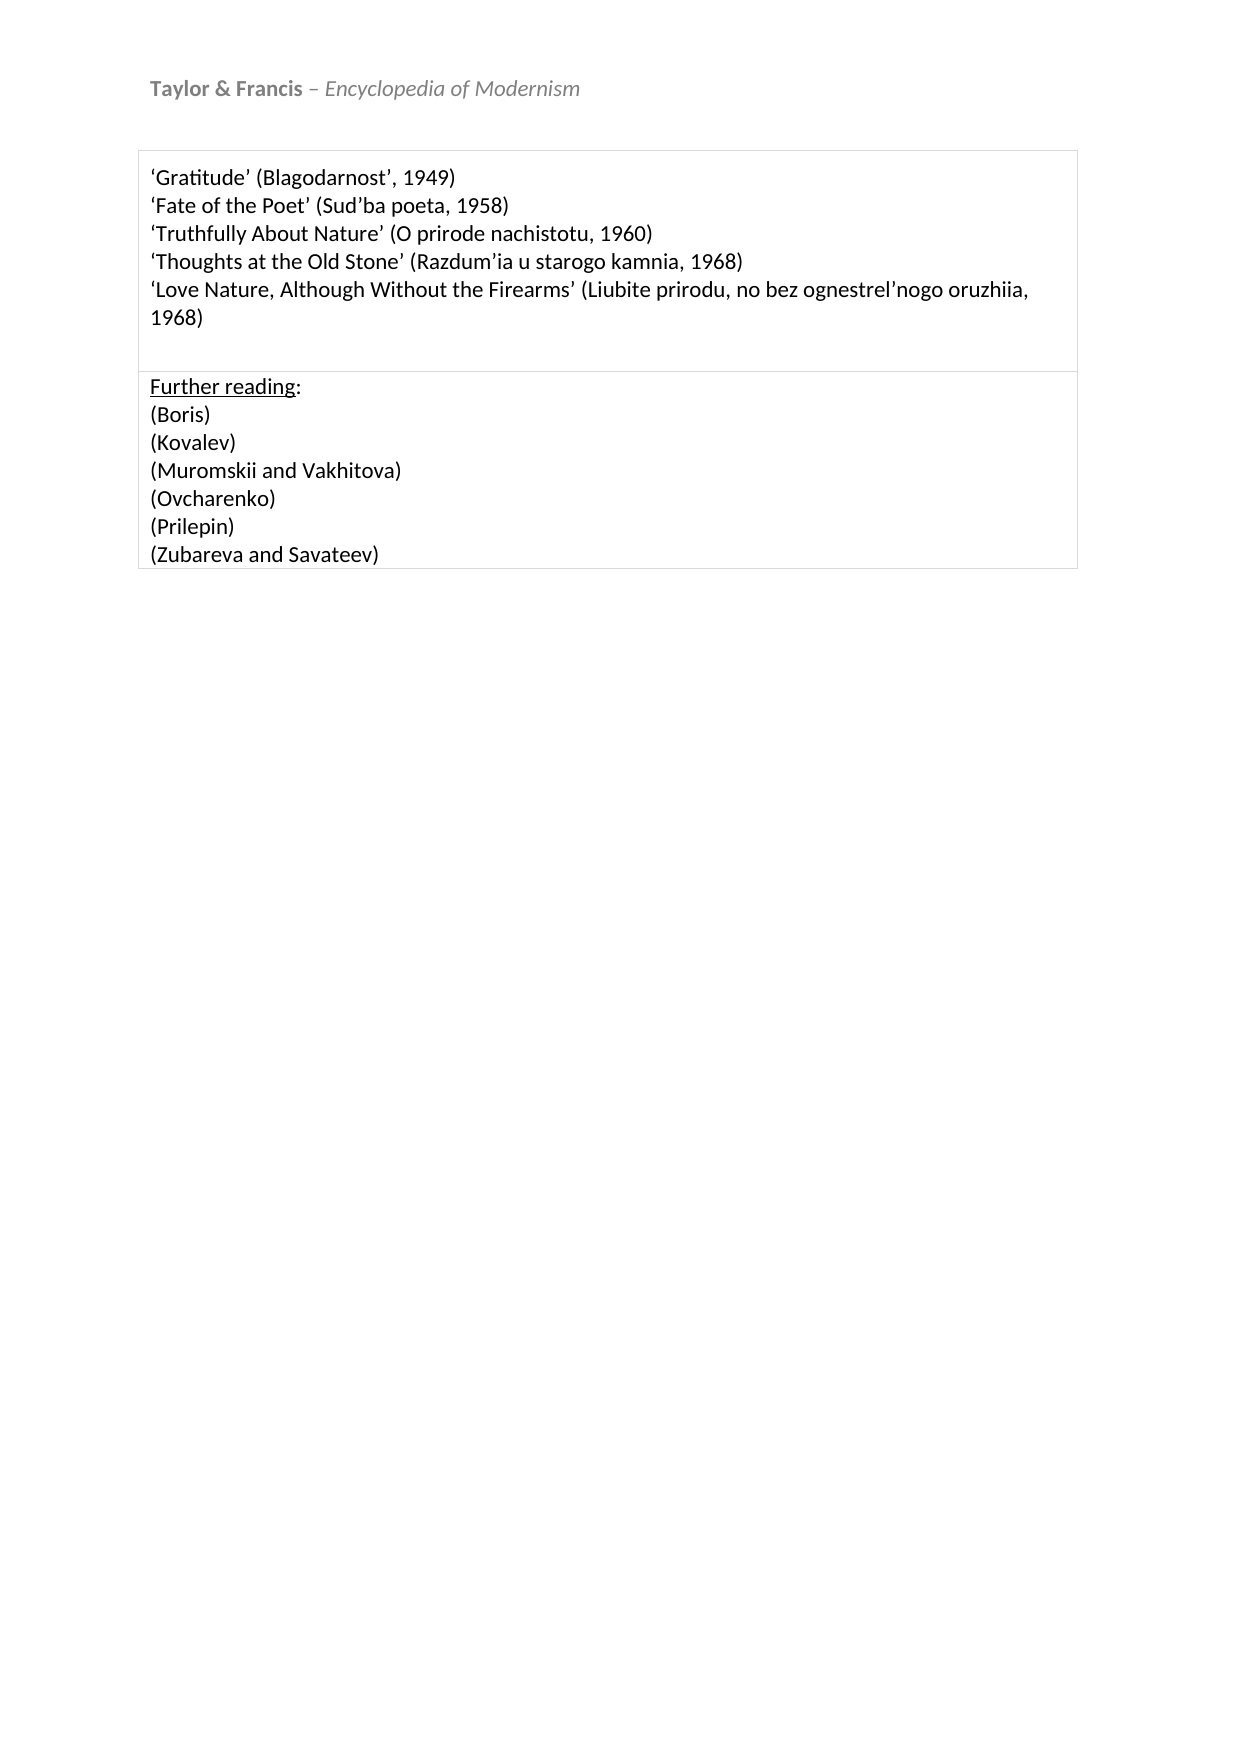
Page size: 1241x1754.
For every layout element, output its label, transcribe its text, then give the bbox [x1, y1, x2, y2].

table_cell Further reading: [139, 372, 1077, 568]
